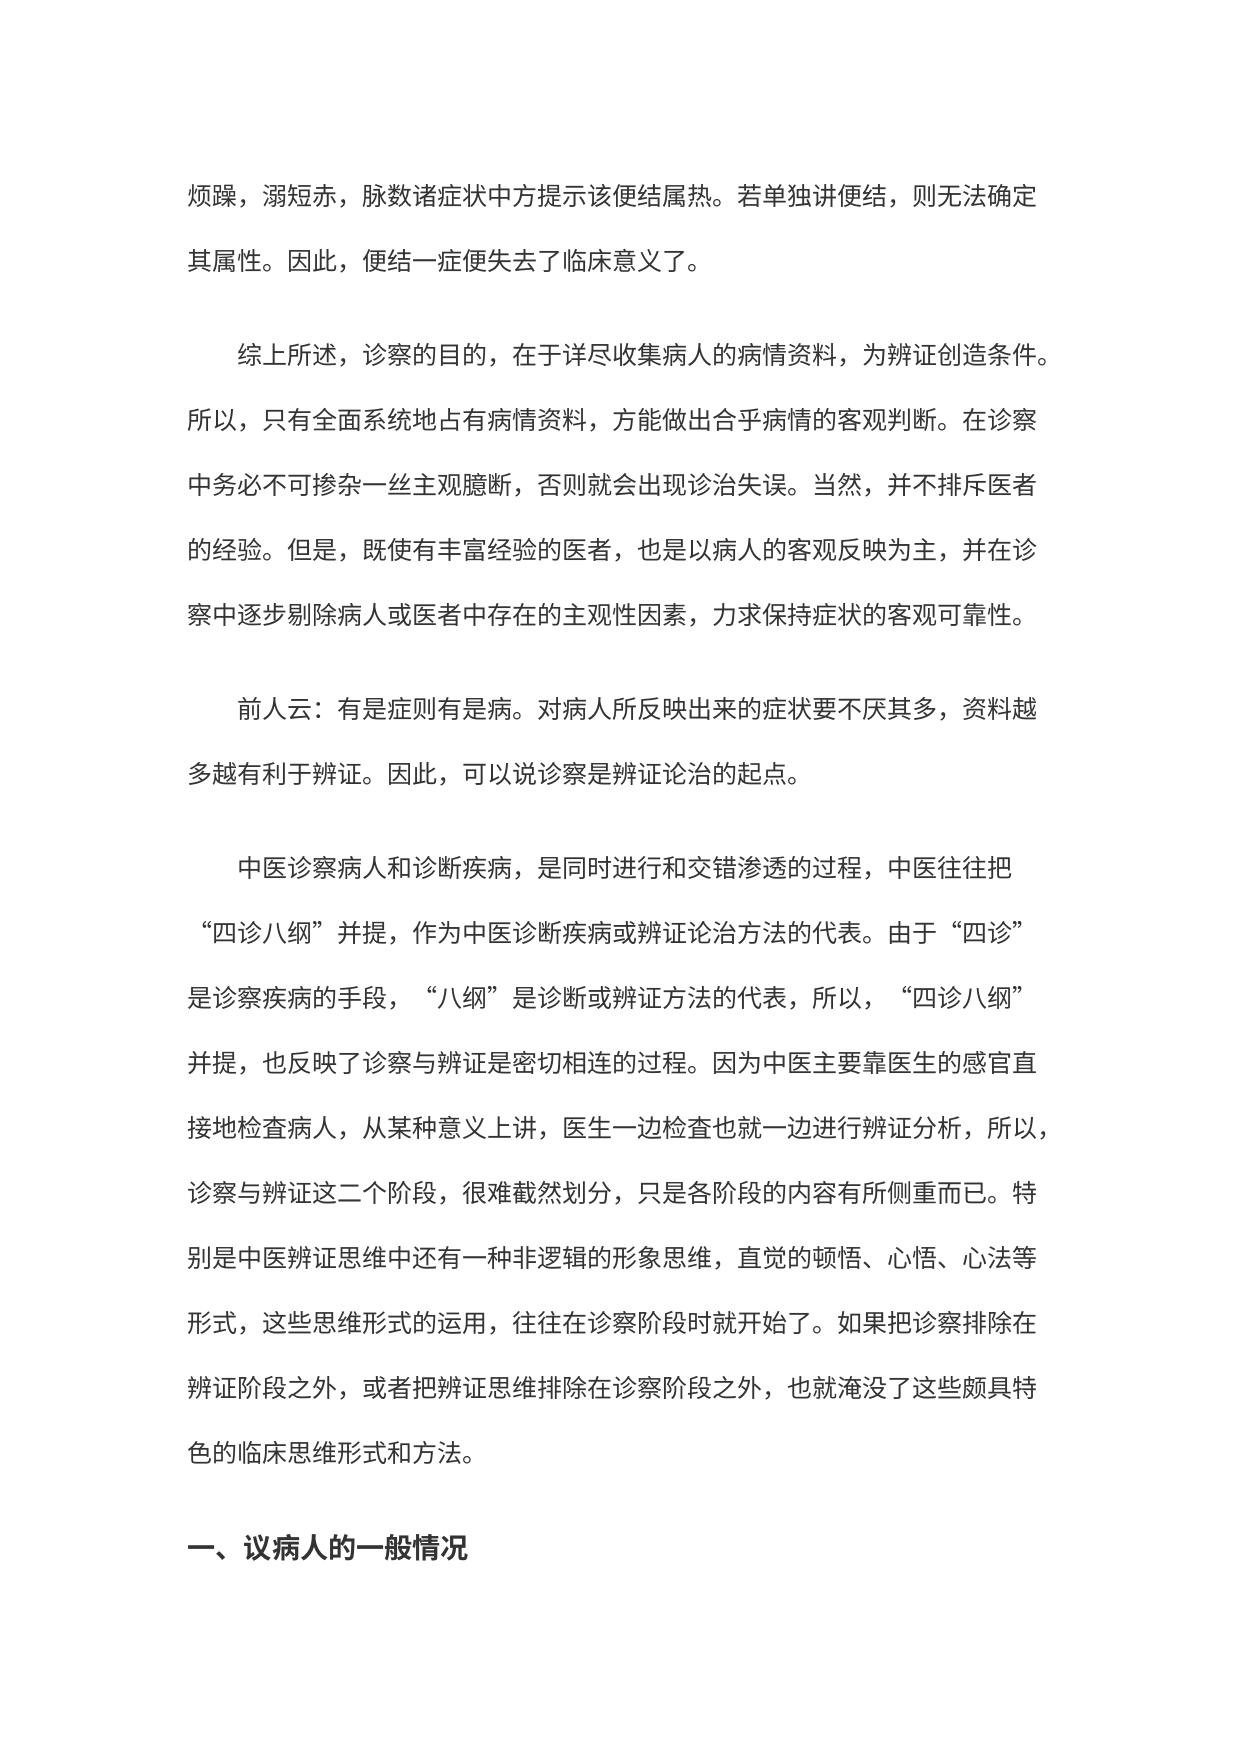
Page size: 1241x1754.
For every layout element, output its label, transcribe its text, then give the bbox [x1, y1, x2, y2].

text 综上所述，诊察的目的，在于详尽收集病人的病情资料，为辨证创造条件。所以，只有全面系统地占有病情资料，方能做出合乎病情的客观判断。在诊察中务必不可掺杂一丝主观臆断，否则就会出现诊治失误。当然，并不排斥医者的经验。但是，既使有丰富经验的医者，也是以病人的客观反映为主，并在诊察中逐步剔除病人或医者中存在的主观性因素，力求保持症状的客观可靠性。 [187, 321, 1053, 646]
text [187, 162, 1053, 292]
text 一、议病人的一般情况 [187, 1514, 1053, 1579]
text 前人云：有是症则有是病。对病人所反映出来的症状要不厌其多，资料越多越有利于辨证。因此，可以说诊察是辨证论治的起点。 [187, 675, 1053, 805]
text 中医诊察病人和诊断疾病，是同时进行和交错渗透的过程，中医往往把“四诊八纲”并提，作为中医诊断疾病或辨证论治方法的代表。由于“四诊”是诊察疾病的手段，“八纲”是诊断或辨证方法的代表，所以，“四诊八纲”并提，也反映了诊察与辨证是密切相连的过程。因为中医主要靠医生的感官直接地检査病人，从某种意义上讲，医生一边检査也就一边进行辨证分析，所以，诊察与辨证这二个阶段，很难截然划分，只是各阶段的内容有所侧重而已。特别是中医辨证思维中还有一种非逻辑的形象思维，直觉的顿悟、心悟、心法等形式，这些思维形式的运用，往往在诊察阶段时就开始了。如果把诊察排除在辨证阶段之外，或者把辨证思维排除在诊察阶段之外，也就淹没了这些颇具特色的临床思维形式和方法。 [187, 834, 1053, 1484]
